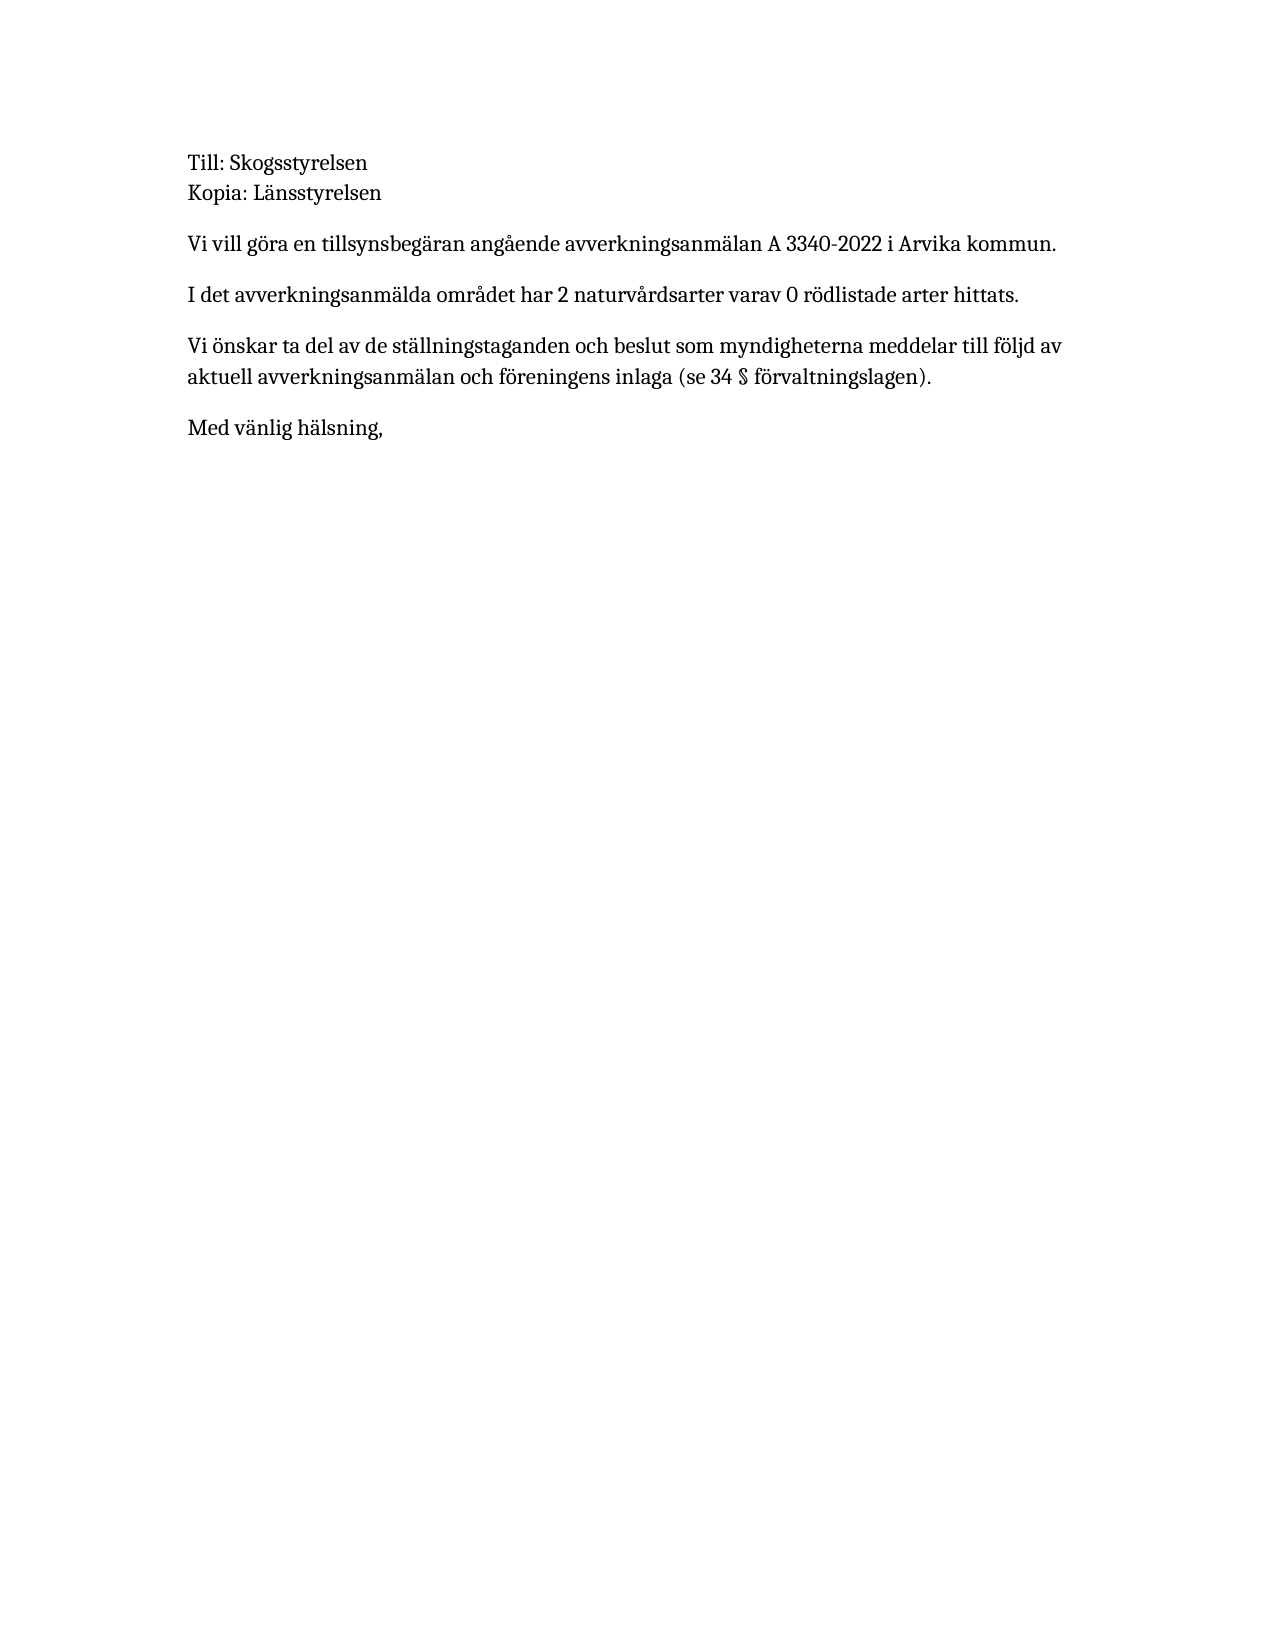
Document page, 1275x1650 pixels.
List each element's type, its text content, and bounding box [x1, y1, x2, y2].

text Vi vill göra en tillsynsbegäran angående avverkningsanmälan A 3340-2022 i Arvika kommun. [187, 231, 1087, 258]
text Med vänlig hälsning, [187, 414, 1087, 471]
text Vi önskar ta del av de ställningstaganden och beslut som myndigheterna meddelar till följd av aktuell avverkningsanmälan och föreningens inlaga (se 34 § förvaltningslagen). [187, 333, 1087, 390]
text I det avverkningsanmälda området har 2 naturvårdsarter varav 0 rödlistade arter hittats. [187, 282, 1087, 309]
text Till: Skogsstyrelsen Kopia: Länsstyrelsen [187, 150, 1087, 207]
